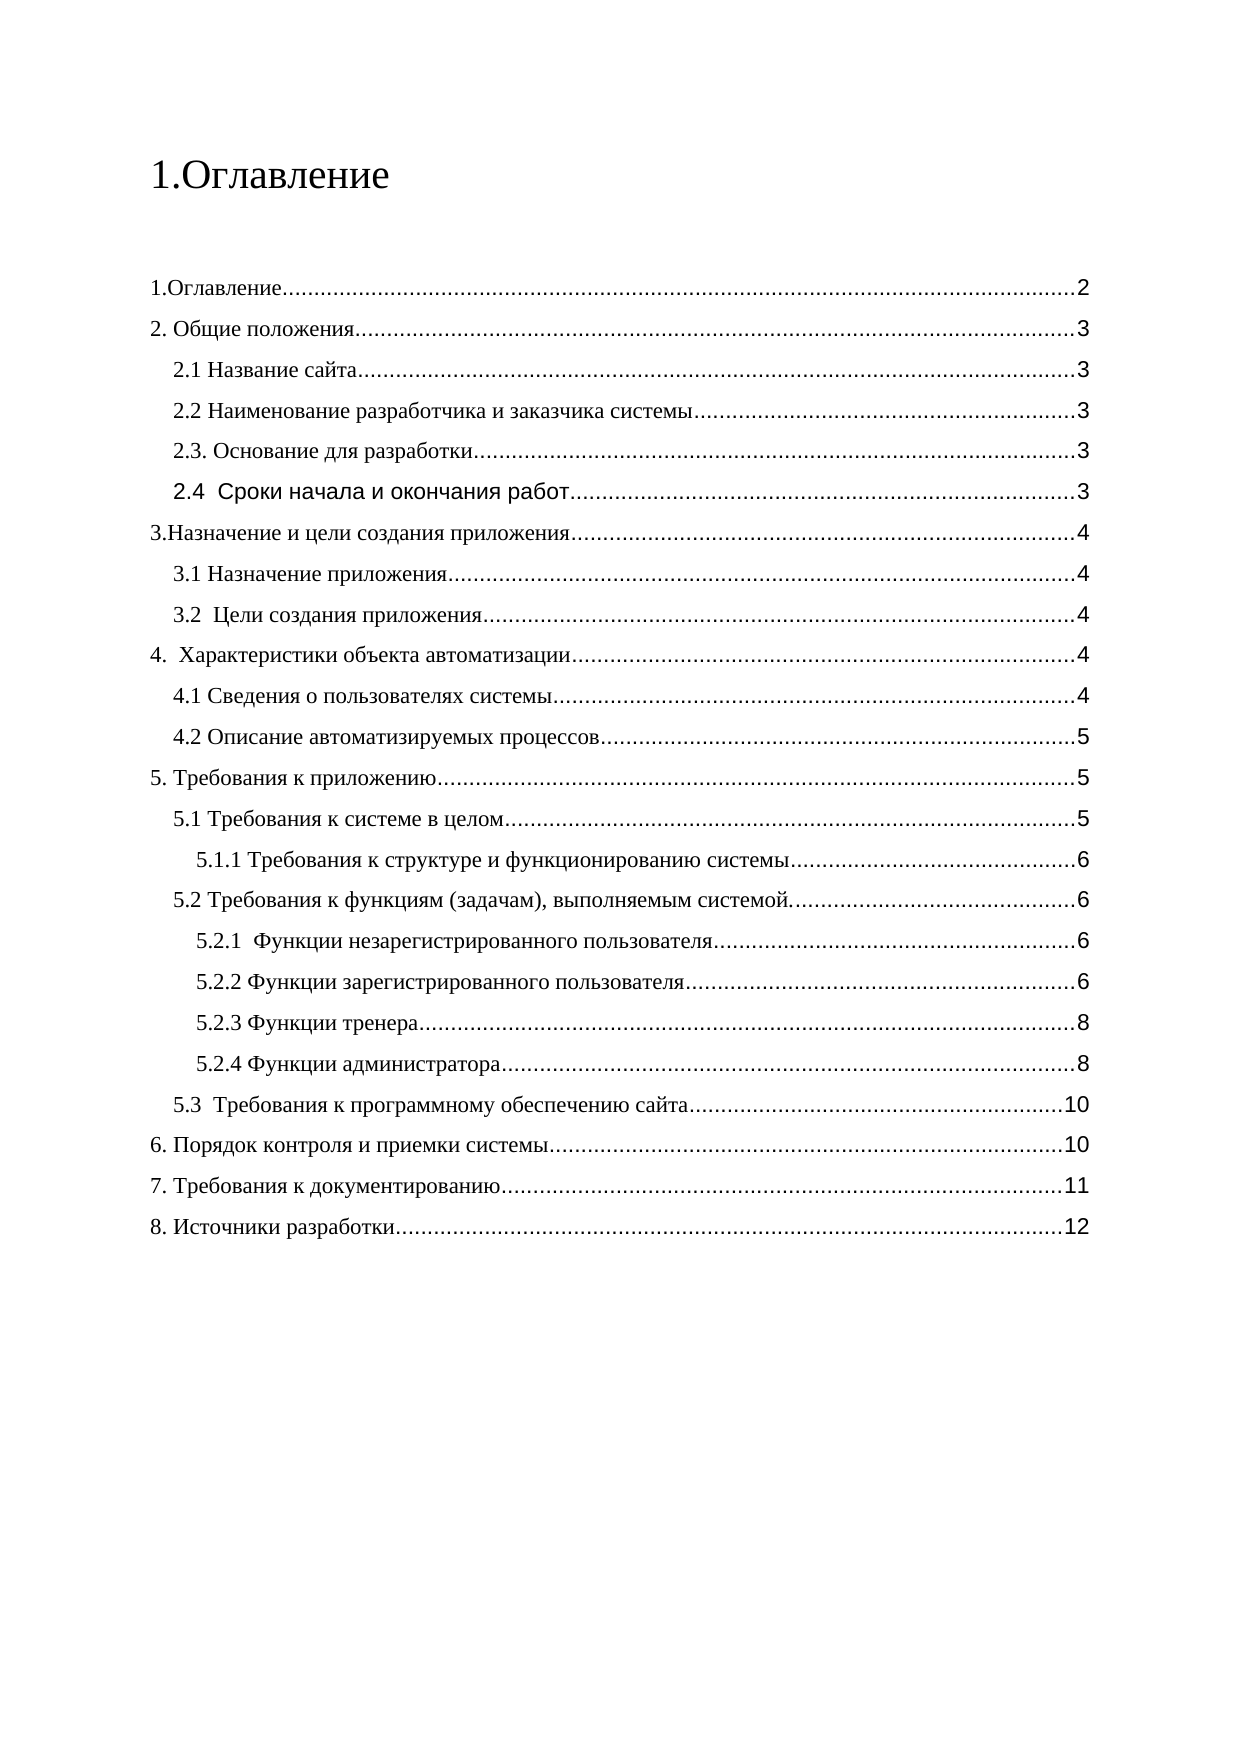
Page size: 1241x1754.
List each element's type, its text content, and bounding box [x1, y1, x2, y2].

subtitle 1.Оглавление [150, 150, 1090, 198]
